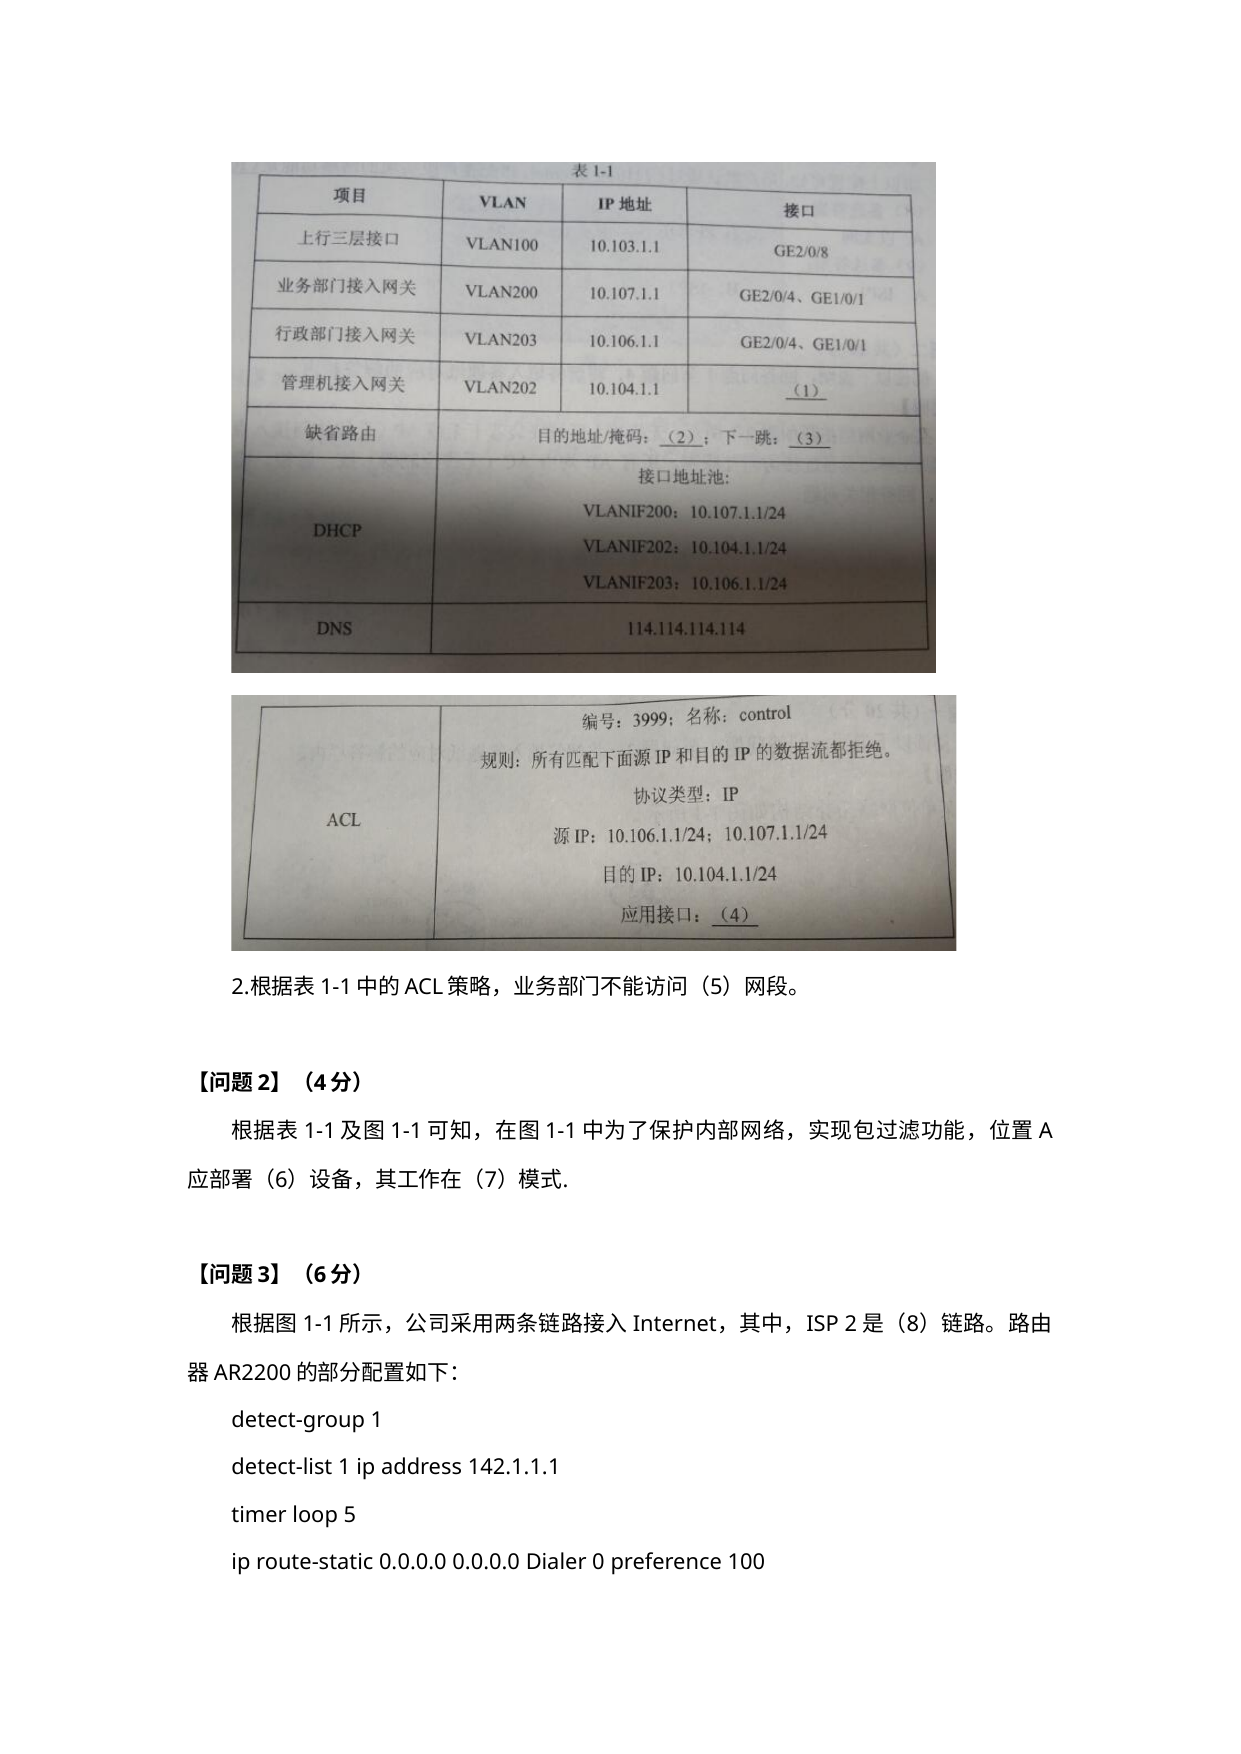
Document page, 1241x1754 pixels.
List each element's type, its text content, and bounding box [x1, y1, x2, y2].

text 【问题3】（6分） [187, 1257, 1053, 1290]
text detect-group 1 [187, 1403, 1053, 1435]
text detect-list 1 ip address 142.1.1.1 [187, 1450, 1053, 1482]
text 根据图1-1所示，公司采用两条链路接入Internet，其中，ISP 2是（8）链路。路由器AR2200的部分配置如下： [187, 1306, 1053, 1387]
text 根据表1-1及图1-1可知，在图1-1中为了保护内部网络，实现包过滤功能，位置A应部署（6）设备，其工作在（7）模式. [187, 1113, 1053, 1194]
text 2.根据表1-1中的ACL策略，业务部门不能访问（5）网段。 [187, 969, 1053, 1001]
text 【问题2】（4分） [187, 1064, 1053, 1097]
picture [231, 695, 957, 951]
text ip route-static 0.0.0.0 0.0.0.0 Dialer 0 preference 100 [187, 1545, 1053, 1577]
text timer loop 5 [187, 1497, 1053, 1530]
picture [231, 162, 936, 673]
